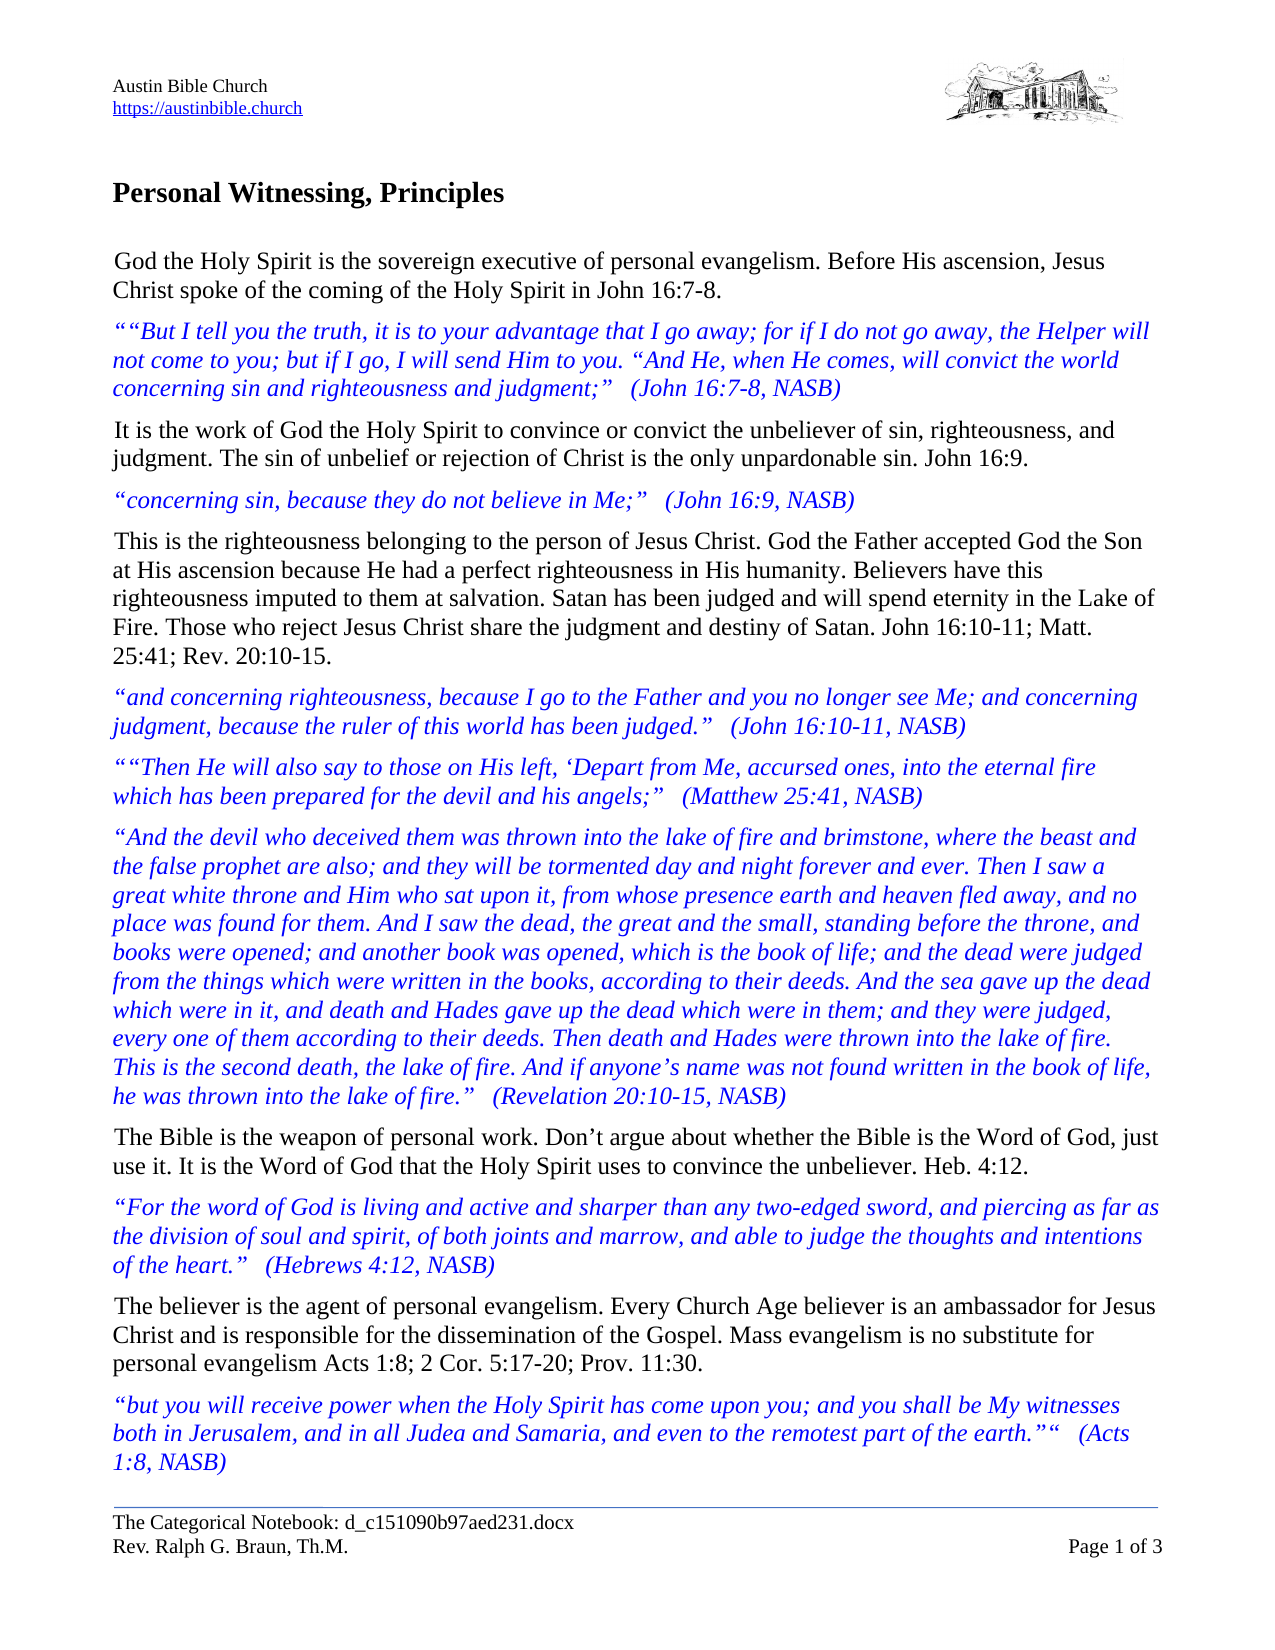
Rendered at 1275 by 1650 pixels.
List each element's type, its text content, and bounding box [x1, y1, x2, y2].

text The believer is the agent of personal evangelism. Every Church Age believer is an ambassador for Jesus Christ and is responsible for the dissemination of the Gospel. Mass evangelism is no substitute for personal evangelism Acts 1:8; 2 Cor. 5:17-20; Prov. 11:30. [112, 1291, 1162, 1377]
text The Bible is the weapon of personal work. Don’t argue about whether the Bible is the Word of God, just use it. It is the Word of God that the Holy Spirit uses to convince the unbeliever. Heb. 4:12. [112, 1122, 1162, 1180]
text God the Holy Spirit is the sovereign executive of personal evangelism. Before His ascension, Jesus Christ spoke of the coming of the Holy Spirit in John 16:7-8. [112, 246, 1162, 303]
text This is the righteousness belonging to the person of Jesus Christ. God the Father accepted God the Son at His ascension because He had a perfect righteousness in His humanity. Believers have this righteousness imputed to them at salvation. Satan has been judged and will spend eternity in the Lake of Fire. Those who reject Jesus Christ share the judgment and destiny of Satan. John 16:10-11; Matt. 25:41; Rev. 20:10-15. [112, 526, 1162, 670]
text “concerning sin, because they do not believe in Me;” (John 16:9, NASB) [112, 485, 1162, 513]
subtitle Personal Witnessing, Principles [112, 175, 1162, 208]
text It is the work of God the Holy Spirit to convince or convict the unbeliever of sin, righteousness, and judgment. The sin of unbelief or rejection of Christ is the only unpardonable sin. John 16:9. [112, 415, 1162, 472]
text “And the devil who deceived them was thrown into the lake of fire and brimstone, where the beast and the false prophet are also; and they will be tormented day and night forever and ever. Then I saw a great white throne and Him who sat upon it, from whose presence earth and heaven fled away, and no place was found for them. And I saw the dead, the great and the small, standing before the throne, and books were opened; and another book was opened, which is the book of life; and the dead were judged from the things which were written in the books, according to their deeds. And the sea gave up the dead which were in it, and death and Hades gave up the dead which were in them; and they were judged, every one of them according to their deeds. Then death and Hades were thrown into the lake of fire. This is the second death, the lake of fire. And if anyone’s name was not found written in the book of life, he was thrown into the lake of fire.” (Revelation 20:10-15, NASB) [112, 822, 1162, 1110]
text ““But I tell you the truth, it is to your advantage that I go away; for if I do not go away, the Helper will not come to you; but if I go, I will send Him to you. “And He, when He comes, will convict the world concerning sin and righteousness and judgment;” (John 16:7-8, NASB) [112, 316, 1162, 402]
picture [944, 58, 1124, 125]
text “and concerning righteousness, because I go to the Father and you no longer see Me; and concerning judgment, because the ruler of this world has been judged.” (John 16:10-11, NASB) [112, 682, 1162, 740]
text ““Then He will also say to those on His left, ‘Depart from Me, accursed ones, into the eternal fire which has been prepared for the devil and his angels;” (Matthew 25:41, NASB) [112, 752, 1162, 810]
text “but you will receive power when the Holy Spirit has come upon you; and you shall be My witnesses both in Jerusalem, and in all Judea and Samaria, and even to the remotest part of the earth.”“ (Acts 1:8, NASB) [112, 1390, 1162, 1476]
text “For the word of God is living and active and sharper than any two-edged sword, and piercing as far as the division of soul and spirit, of both joints and marrow, and able to judge the thoughts and intentions of the heart.” (Hebrews 4:12, NASB) [112, 1192, 1162, 1278]
